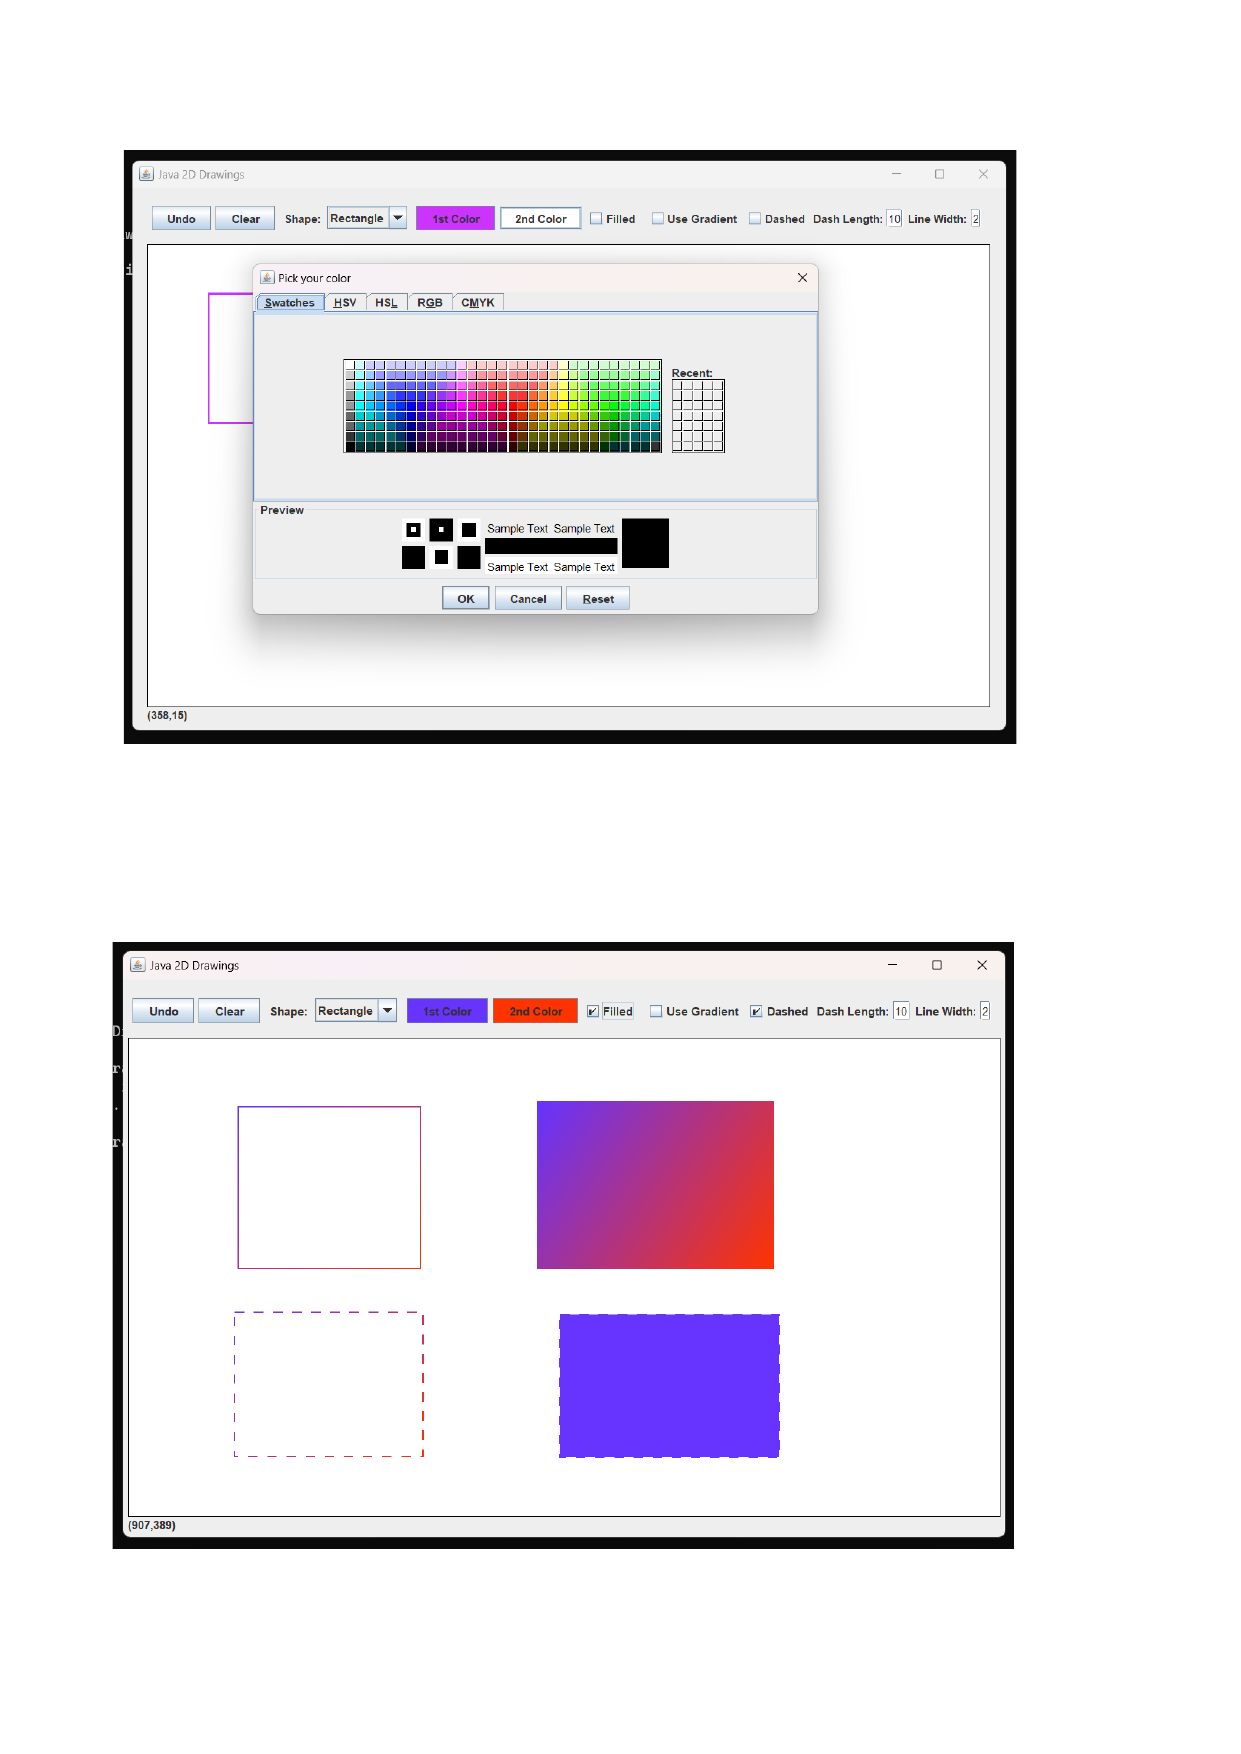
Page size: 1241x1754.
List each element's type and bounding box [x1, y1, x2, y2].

picture [112, 942, 1014, 1549]
picture [123, 150, 1017, 744]
